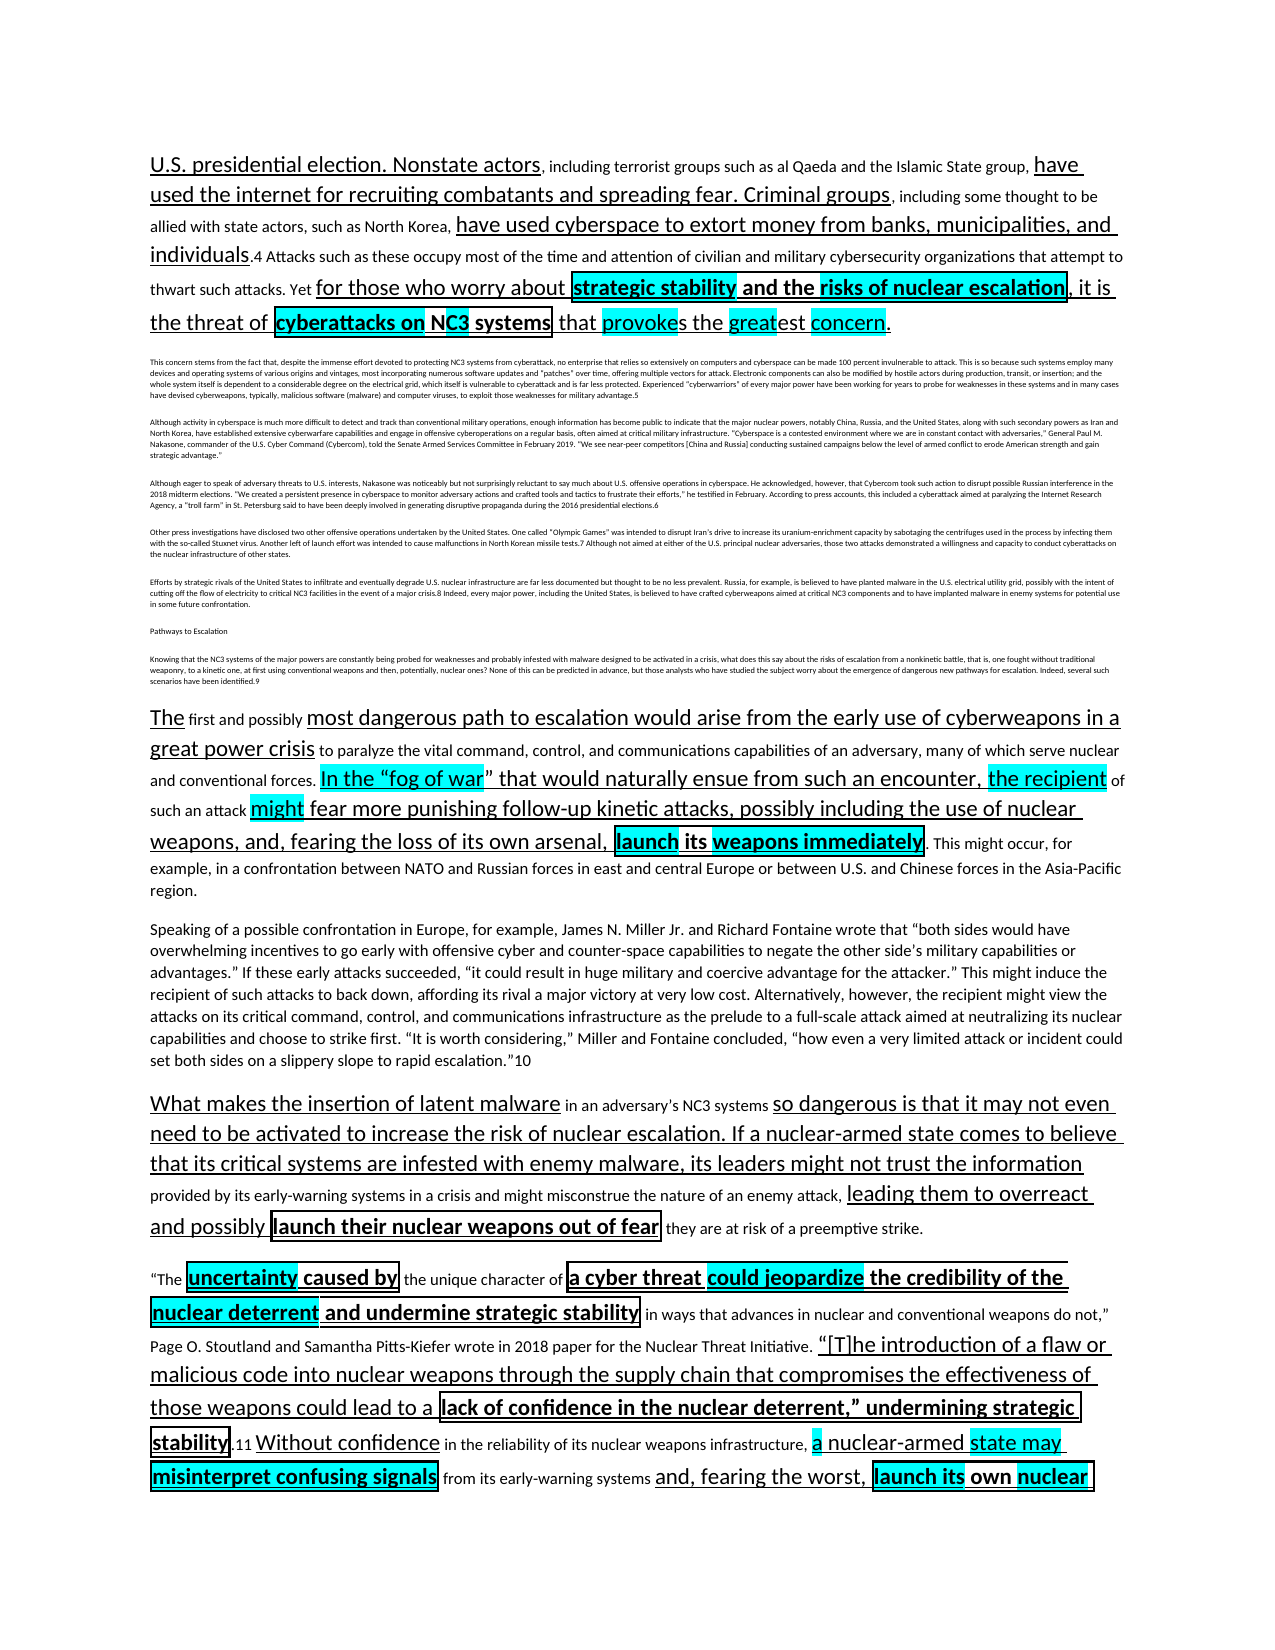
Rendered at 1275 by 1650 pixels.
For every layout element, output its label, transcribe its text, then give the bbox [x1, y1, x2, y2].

text Speaking of a possible confrontation in Europe, for example, James N. Miller Jr. and Richard Fontaine wrote that “both sides would have overwhelming incentives to go early with offensive cyber and counter-space capabilities to negate the other side’s military capabilities or advantages.” If these early attacks succeeded, “it could result in huge military and coercive advantage for the attacker.” This might induce the recipient of such attacks to back down, affording its rival a major victory at very low cost. Alternatively, however, the recipient might view the attacks on its critical command, control, and communications infrastructure as the prelude to a full-scale attack aimed at neutralizing its nuclear capabilities and choose to strike first. “It is worth considering,” Miller and Fontaine concluded, “how even a very limited attack or incident could set both sides on a slippery slope to rapid escalation.”10 [150, 919, 1125, 1070]
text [150, 150, 1125, 338]
text What makes the insertion of latent malware in an adversary’s NC3 systems so dangerous is that it may not even need to be activated to increase the risk of nuclear escalation. If a nuclear-armed state comes to believe that its critical systems are infested with enemy malware, its leaders might not trust the information provided by its early-warning systems in a crisis and might misconstrue the nature of an enemy attack, leading them to overreact and possibly launch their nuclear weapons out of fear they are at risk of a preemptive strike. [150, 1089, 1125, 1242]
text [150, 1261, 1125, 1492]
text The first and possibly most dangerous path to escalation would arise from the early use of cyberweapons in a great power crisis to paralyze the vital command, control, and communications capabilities of an adversary, many of which serve nuclear and conventional forces. In the “fog of war” that would naturally ensue from such an encounter, the recipient of such an attack might fear more punishing follow-up kinetic attacks, possibly including the use of nuclear weapons, and, fearing the loss of its own arsenal, launch its weapons immediately. This might occur, for example, in a confrontation between NATO and Russian forces in east and central Europe or between U.S. and Chinese forces in the Asia-Pacific region. [150, 703, 1125, 901]
